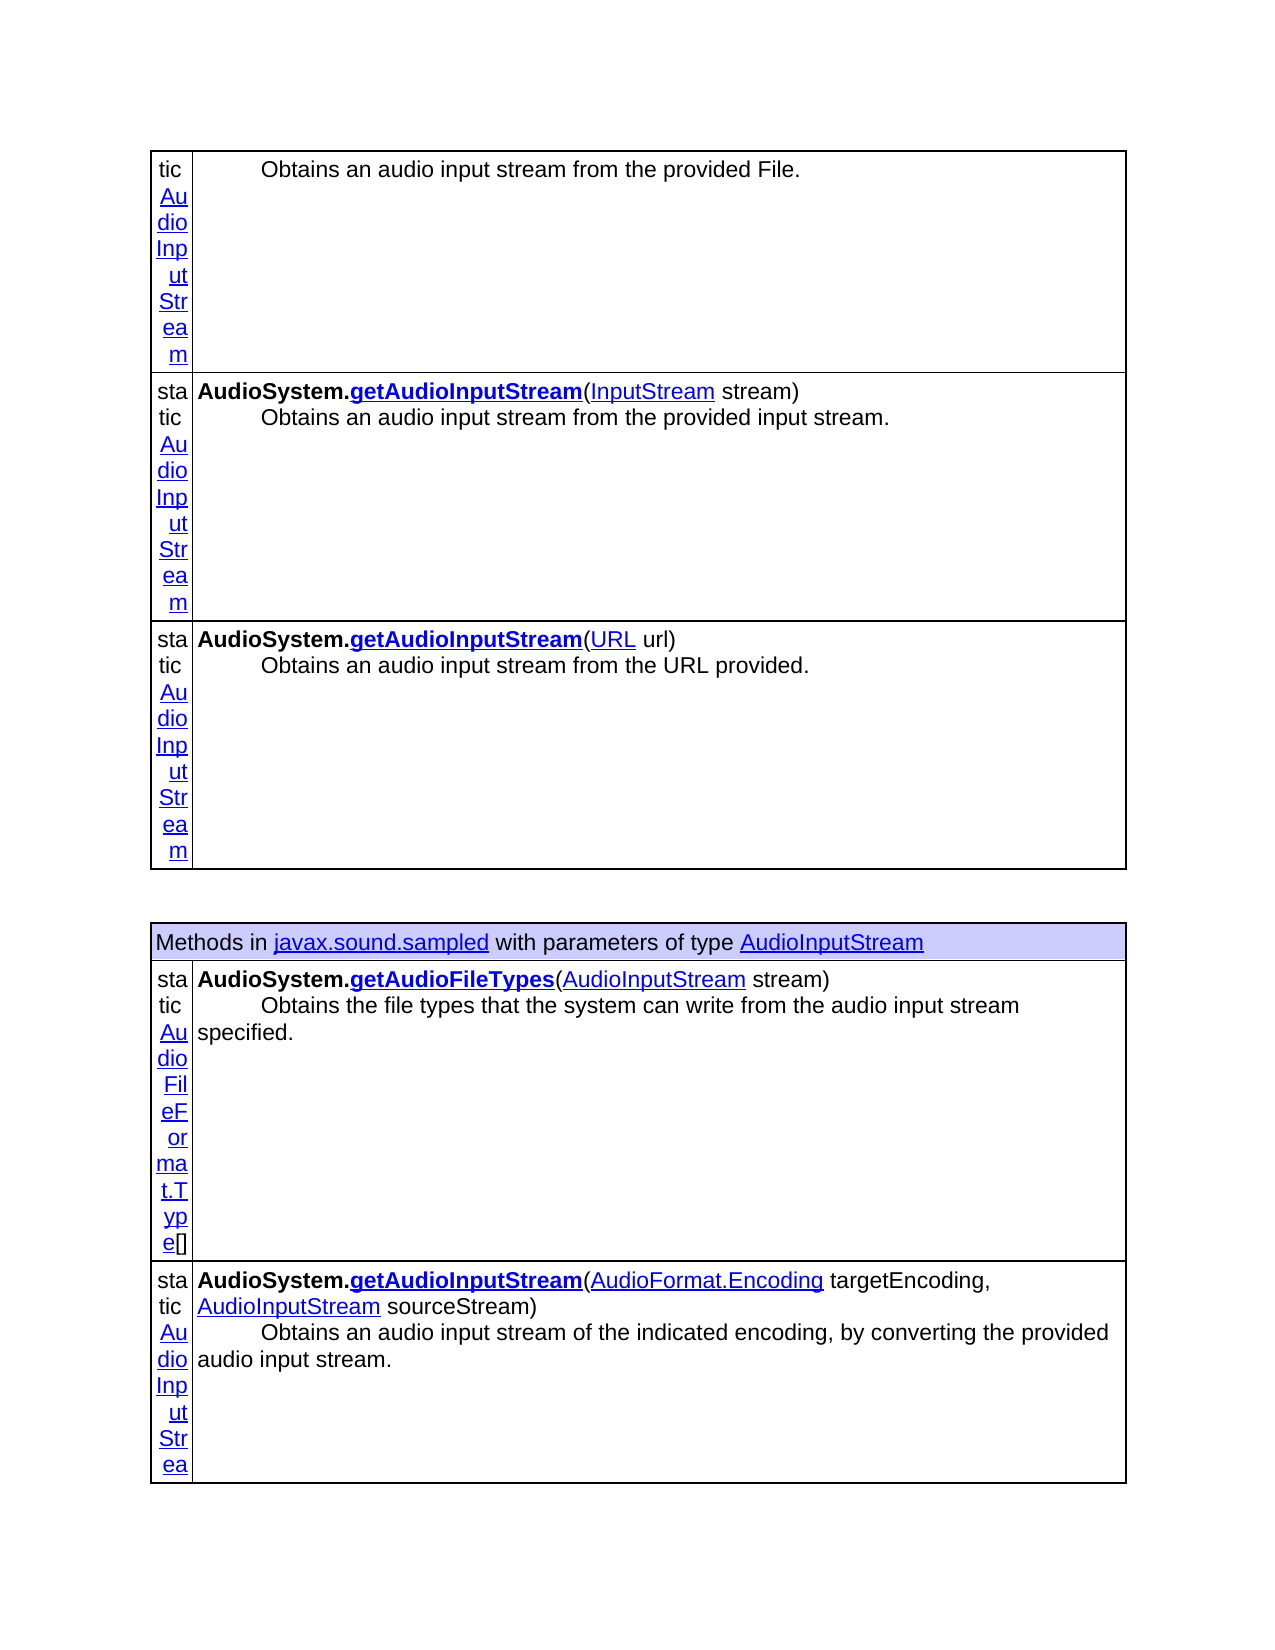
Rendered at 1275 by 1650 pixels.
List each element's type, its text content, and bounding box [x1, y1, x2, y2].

table_cell static AudioInputStream [152, 373, 192, 620]
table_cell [193, 1262, 1125, 1482]
table_cell AudioSystem.getAudioInputStream(InputStream stream) Obtains an audio input stream from the provided input stream. [193, 373, 1125, 620]
table_header Methods in javax.sound.sampled with parameters of type AudioInputStream [152, 924, 1125, 959]
table_cell AudioSystem.getAudioFileTypes(AudioInputStream stream) Obtains the file types that the system can write from the audio input stream specified. [193, 961, 1125, 1260]
table_cell AudioSystem.getAudioInputStream(URL url) Obtains an audio input stream from the URL provided. [193, 622, 1125, 868]
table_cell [193, 152, 1125, 372]
table_cell static AudioInputStream [152, 622, 192, 868]
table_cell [152, 152, 192, 372]
table_cell static AudioFileFormat.Type[] [152, 961, 192, 1260]
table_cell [152, 1262, 192, 1482]
